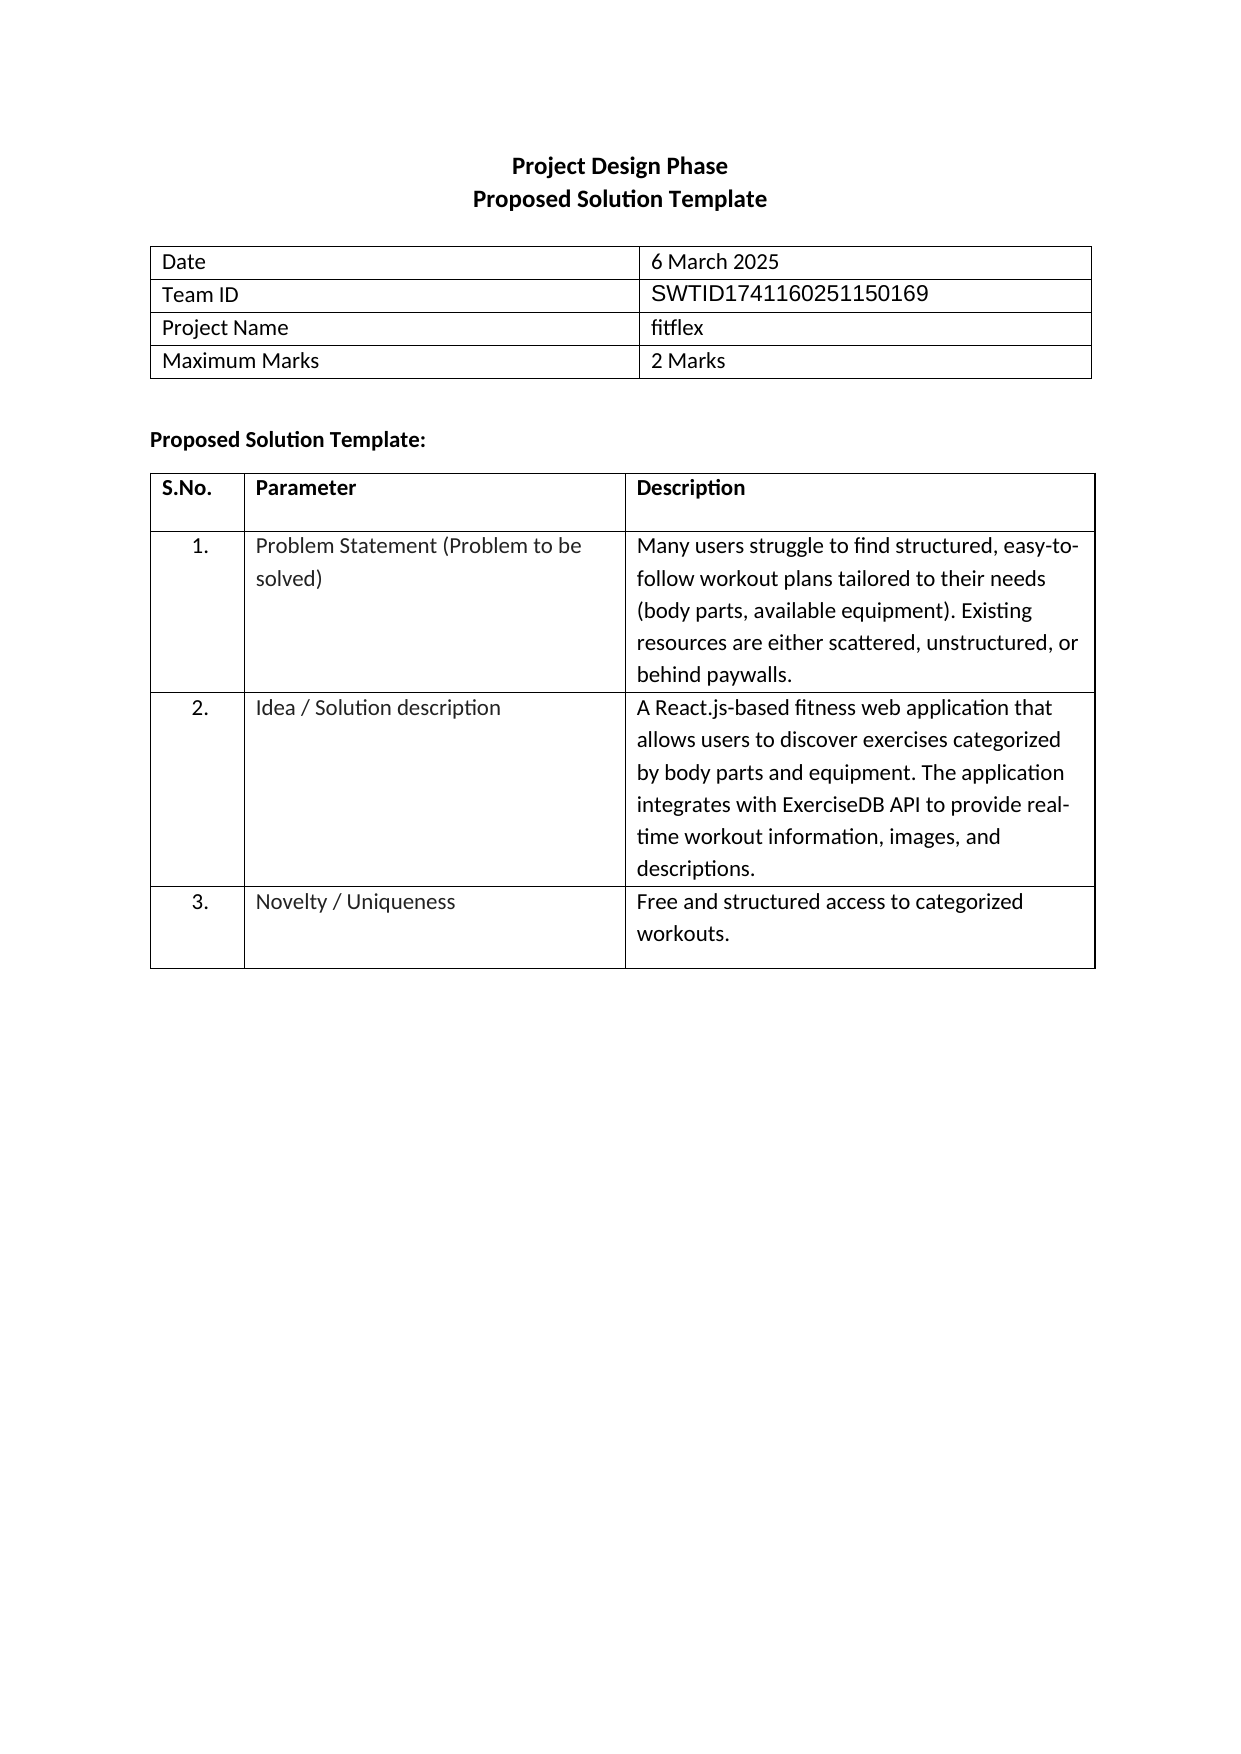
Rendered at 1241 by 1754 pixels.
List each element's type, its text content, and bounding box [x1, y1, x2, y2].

table_cell Problem Statement (Problem to be solved) [245, 532, 625, 692]
table_cell [151, 887, 244, 968]
table_cell Free and structured access to categorized workouts. [626, 887, 1094, 968]
table_header 6 March 2025 [640, 247, 1091, 279]
table_header S.No. [151, 474, 244, 531]
table_header Description [626, 474, 1094, 531]
table_header Parameter [245, 474, 625, 531]
text Proposed Solution Template: [150, 426, 1090, 454]
table_cell Team ID [151, 280, 639, 312]
table_cell Novelty / Uniqueness [245, 887, 625, 968]
table_cell 2 Marks [640, 346, 1091, 378]
text Project Design Phase [150, 150, 1090, 181]
table_cell Idea / Solution description [245, 693, 625, 886]
table_cell Many users struggle to find structured, easy-to-follow workout plans tailored to their needs (body parts, available equipment). Existing resources are either scattered, unstructured, or behind paywalls. [626, 532, 1094, 692]
text Proposed Solution Template [150, 183, 1090, 213]
table_cell A React.js-based fitness web application that allows users to discover exercises categorized by body parts and equipment. The application integrates with ExerciseDB API to provide real-time workout information, images, and descriptions. [626, 693, 1094, 886]
table_cell Maximum Marks [151, 346, 639, 378]
table_cell [151, 693, 244, 886]
table_header Date [151, 247, 639, 279]
table_cell Project Name [151, 313, 639, 345]
table_cell [151, 532, 244, 692]
table_cell fitflex [640, 313, 1091, 345]
table_cell SWTID1741160251150169 [640, 280, 1091, 312]
